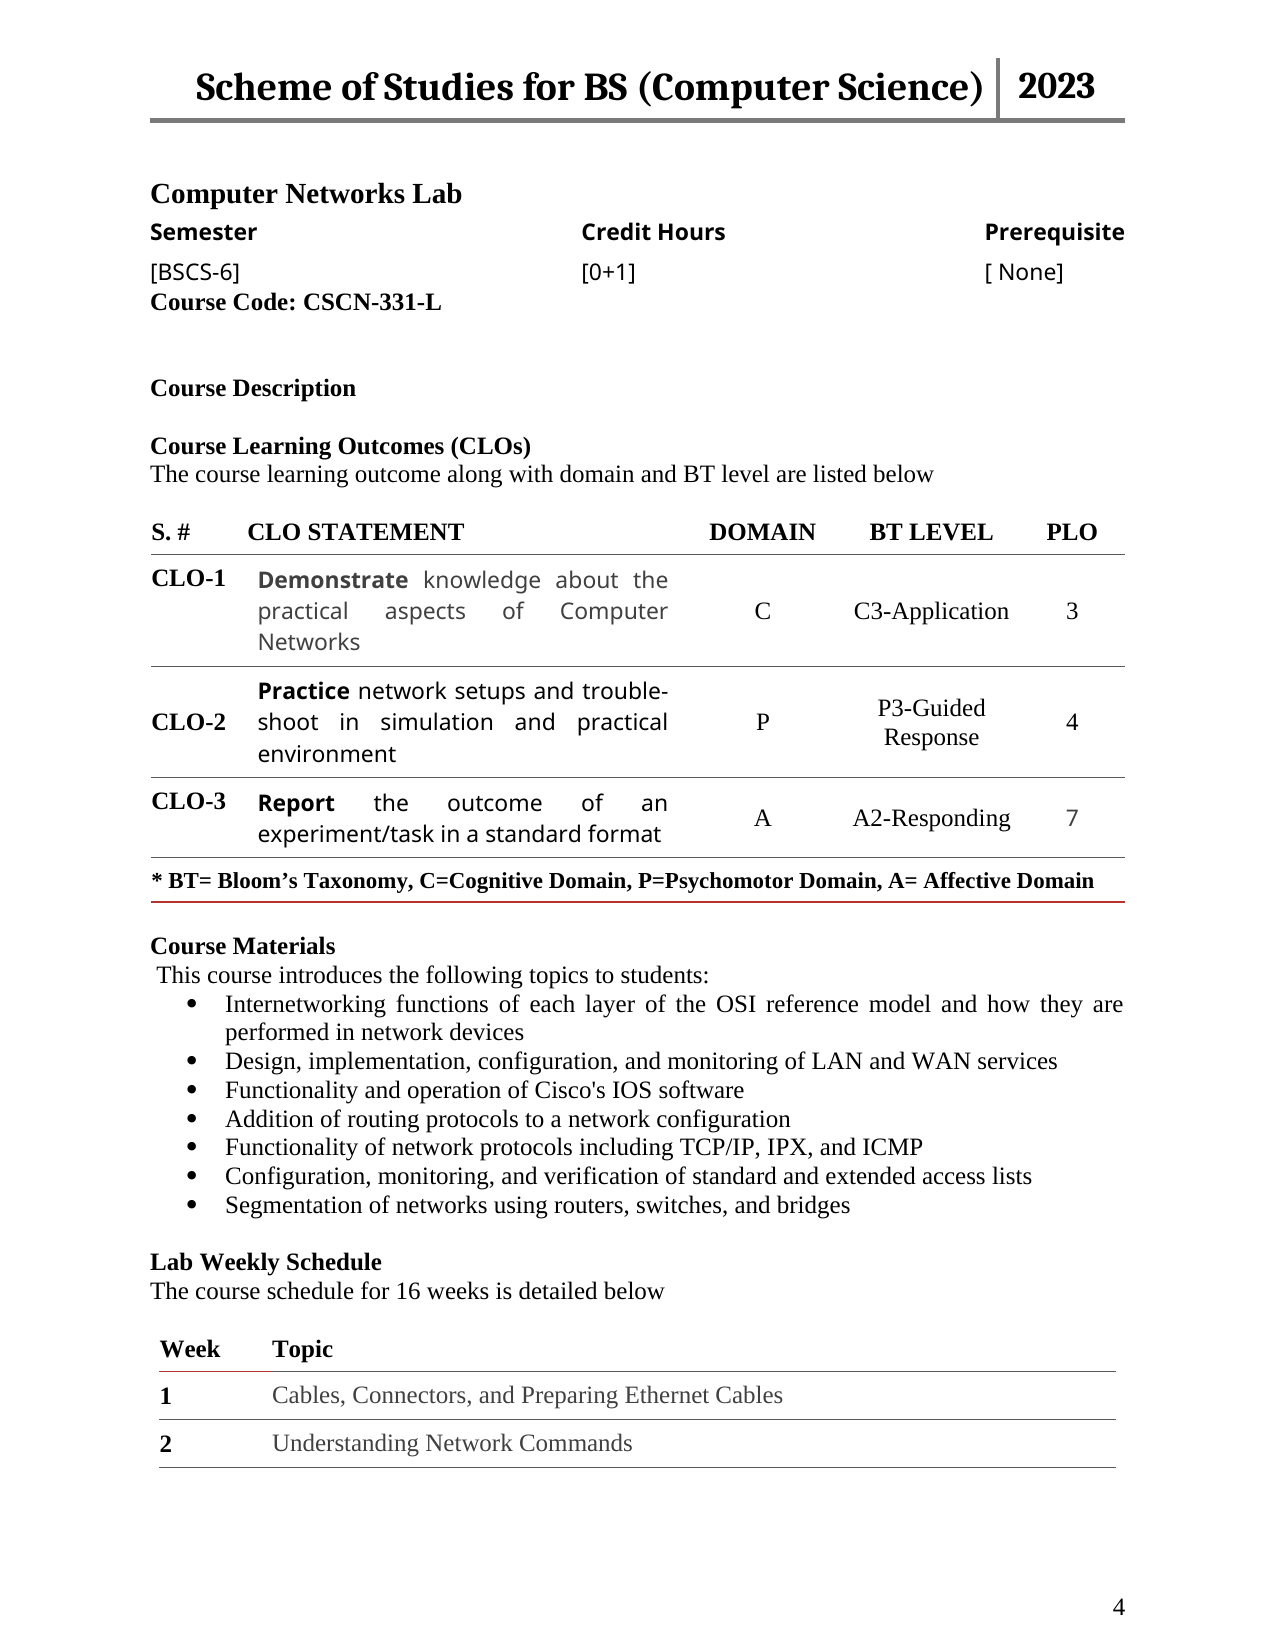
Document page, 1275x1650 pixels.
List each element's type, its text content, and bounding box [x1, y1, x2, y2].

table_cell [0+1] [581, 256, 984, 287]
table_cell CLO-1 [151, 555, 247, 666]
table_header Credit Hours [581, 216, 984, 256]
table_cell CLO-2 [151, 667, 247, 777]
table_cell P3-Guided Response [844, 667, 1031, 777]
text Course Learning Outcomes (CLOs) [150, 431, 1125, 459]
table_cell Report the outcome of an experiment/task in a standard format [247, 778, 694, 857]
table_cell C [694, 555, 844, 666]
list Functionality of network protocols including TCP/IP, IPX, and ICMP [187, 1132, 1125, 1161]
table_cell Practice network setups and trouble-shoot in simulation and practical environment [247, 667, 694, 777]
text The course learning outcome along with domain and BT level are listed below [150, 459, 1125, 488]
table_cell Cables, Connectors, and Preparing Ethernet Cables [272, 1372, 1116, 1419]
table_cell * BT= Bloom’s Taxonomy, C=Cognitive Domain, P=Psychomotor Domain, A= Affective Domain [151, 858, 1125, 901]
table_header BT LEVEL [844, 517, 1031, 554]
table_cell C3-Application [844, 555, 1031, 666]
text Lab Weekly Schedule [150, 1247, 1125, 1276]
table_cell 2 [159, 1420, 272, 1467]
table_cell CLO-3 [151, 778, 247, 857]
text Course Code: CSCN-331-L [150, 287, 1125, 316]
table_cell 1 [159, 1372, 272, 1419]
table_header Topic [272, 1334, 1116, 1371]
subtitle Computer Networks Lab [150, 176, 1125, 210]
table_header DOMAIN [694, 517, 844, 554]
list Internetworking functions of each layer of the OSI reference model and how they are performed in network devices [187, 989, 1125, 1046]
table_cell Understanding Network Commands [272, 1420, 1116, 1467]
text Course Materials [150, 931, 1125, 960]
list Configuration, monitoring, and verification of standard and extended access lists [187, 1161, 1125, 1190]
text This course introduces the following topics to students: [150, 960, 1125, 989]
table_cell 7 [1031, 778, 1125, 857]
list Segmentation of networks using routers, switches, and bridges [187, 1190, 1125, 1219]
list Addition of routing protocols to a network configuration [187, 1104, 1125, 1132]
table_cell [ None] [984, 256, 1185, 287]
table_header PLO [1031, 517, 1125, 554]
text The course schedule for 16 weeks is detailed below [150, 1276, 1125, 1305]
table_cell A [694, 778, 844, 857]
table_header S. # [151, 517, 247, 554]
list Functionality and operation of Cisco's IOS software [187, 1075, 1125, 1104]
table_header Semester [150, 216, 581, 256]
list Design, implementation, configuration, and monitoring of LAN and WAN services [187, 1046, 1125, 1075]
table_header Week [159, 1334, 272, 1371]
text Course Description [150, 373, 1125, 402]
table_cell Demonstrate knowledge about the practical aspects of Computer Networks [247, 555, 694, 666]
table_cell 4 [1031, 667, 1125, 777]
table_cell P [694, 667, 844, 777]
table_header Prerequisite [984, 216, 1185, 256]
table_header CLO STATEMENT [247, 517, 694, 554]
table_cell 3 [1031, 555, 1125, 666]
table_cell A2-Responding [844, 778, 1031, 857]
table_cell [BSCS-6] [150, 256, 581, 287]
